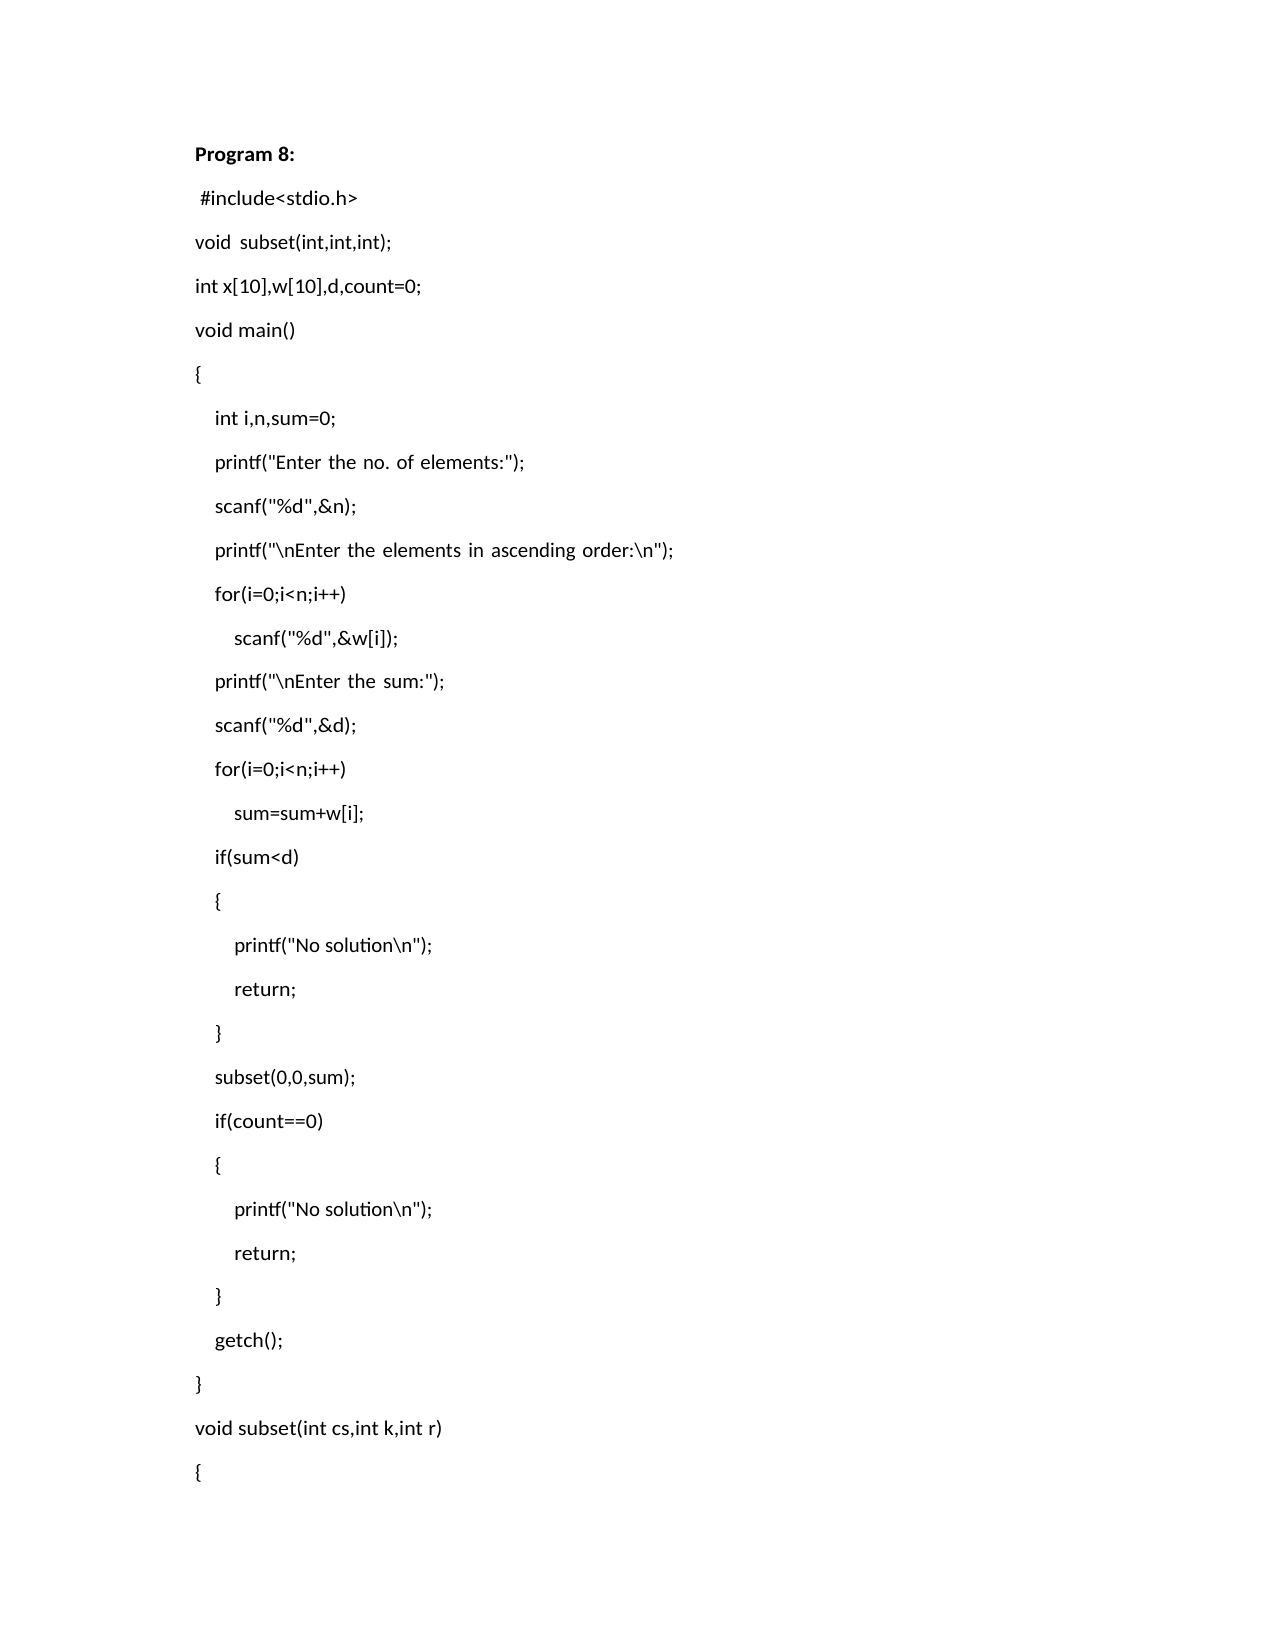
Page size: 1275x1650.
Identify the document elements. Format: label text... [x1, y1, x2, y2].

text scanf("%d",&w[i]); printf("\nEnter the sum:"); scanf("%d",&d); for(i=0;i<n;i++) [214, 625, 447, 782]
text { [214, 888, 1096, 914]
text } [214, 1284, 1096, 1309]
text void subset(int cs,int k,int r) [195, 1416, 1096, 1441]
text { [195, 361, 1096, 387]
text } [214, 1020, 1096, 1046]
text } [195, 1371, 1096, 1397]
text int x[10],w[10],d,count=0; void main() [195, 273, 424, 343]
text printf("No solution\n"); return; [234, 932, 488, 1002]
text int i,n,sum=0; [214, 405, 1096, 431]
subtitle Program 8: [195, 142, 1096, 167]
text getch(); [214, 1327, 1096, 1353]
text sum=sum+w[i]; if(sum<d) [214, 801, 397, 870]
text { [214, 1152, 1096, 1177]
text printf("\nEnter the elements in ascending order:\n"); for(i=0;i<n;i++) [214, 537, 684, 606]
text printf("Enter the no. of elements:"); scanf("%d",&n); [214, 449, 589, 519]
text subset(0,0,sum); if(count==0) [214, 1064, 397, 1133]
text { [195, 1459, 1096, 1485]
text #include<stdio.h> void subset(int,int,int); [195, 186, 394, 255]
text printf("No solution\n"); return; [234, 1196, 488, 1265]
